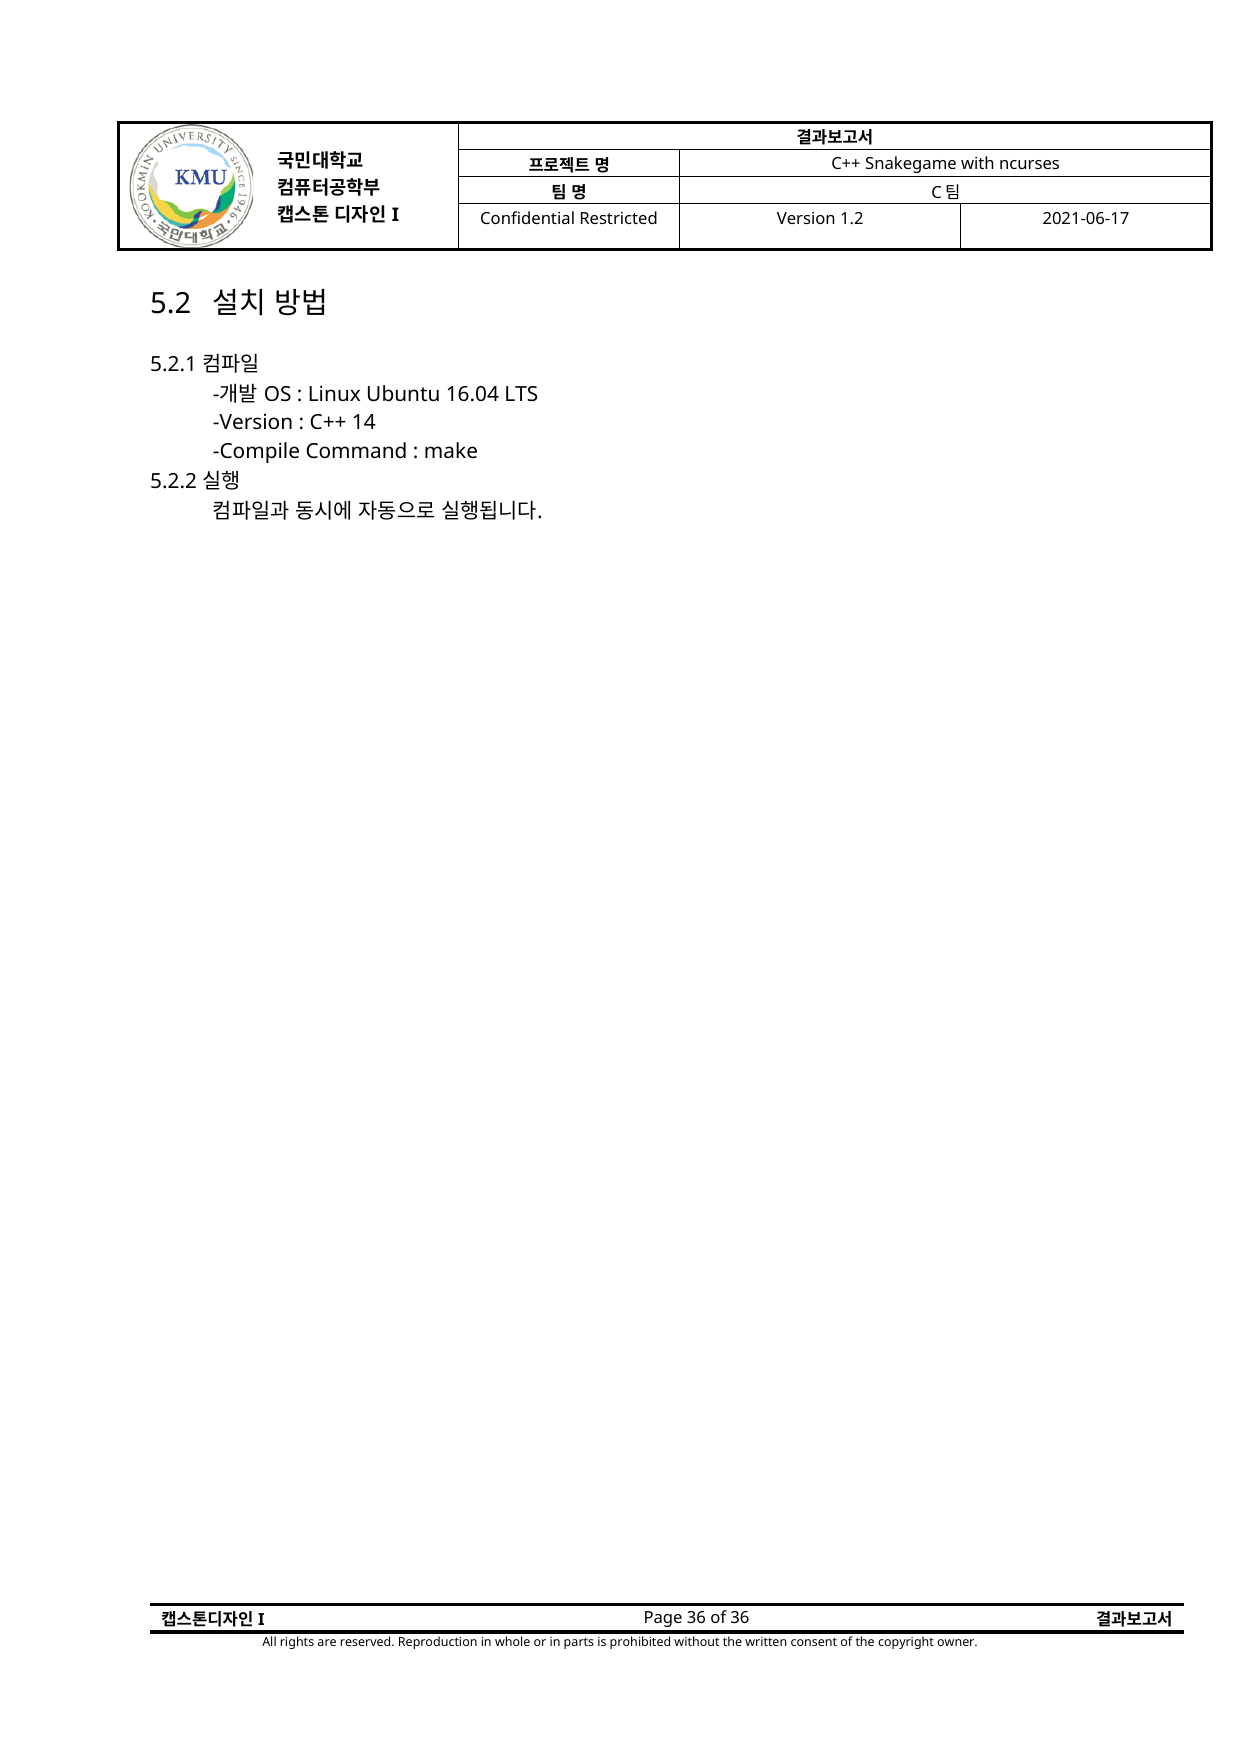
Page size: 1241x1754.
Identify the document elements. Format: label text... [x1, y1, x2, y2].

text 컴파일과 동시에 자동으로 실행됩니다. [150, 494, 1090, 525]
text -Compile Command : make [150, 436, 1090, 464]
text -개발 OS : Linux Ubuntu 16.04 LTS [150, 377, 1090, 407]
subtitle 설치 방법 [150, 279, 1046, 322]
text 5.2.2 실행 [150, 464, 1090, 494]
text 5.2.1 컴파일 [150, 347, 1090, 377]
picture [129, 124, 254, 248]
text -Version : C++ 14 [150, 407, 1090, 436]
